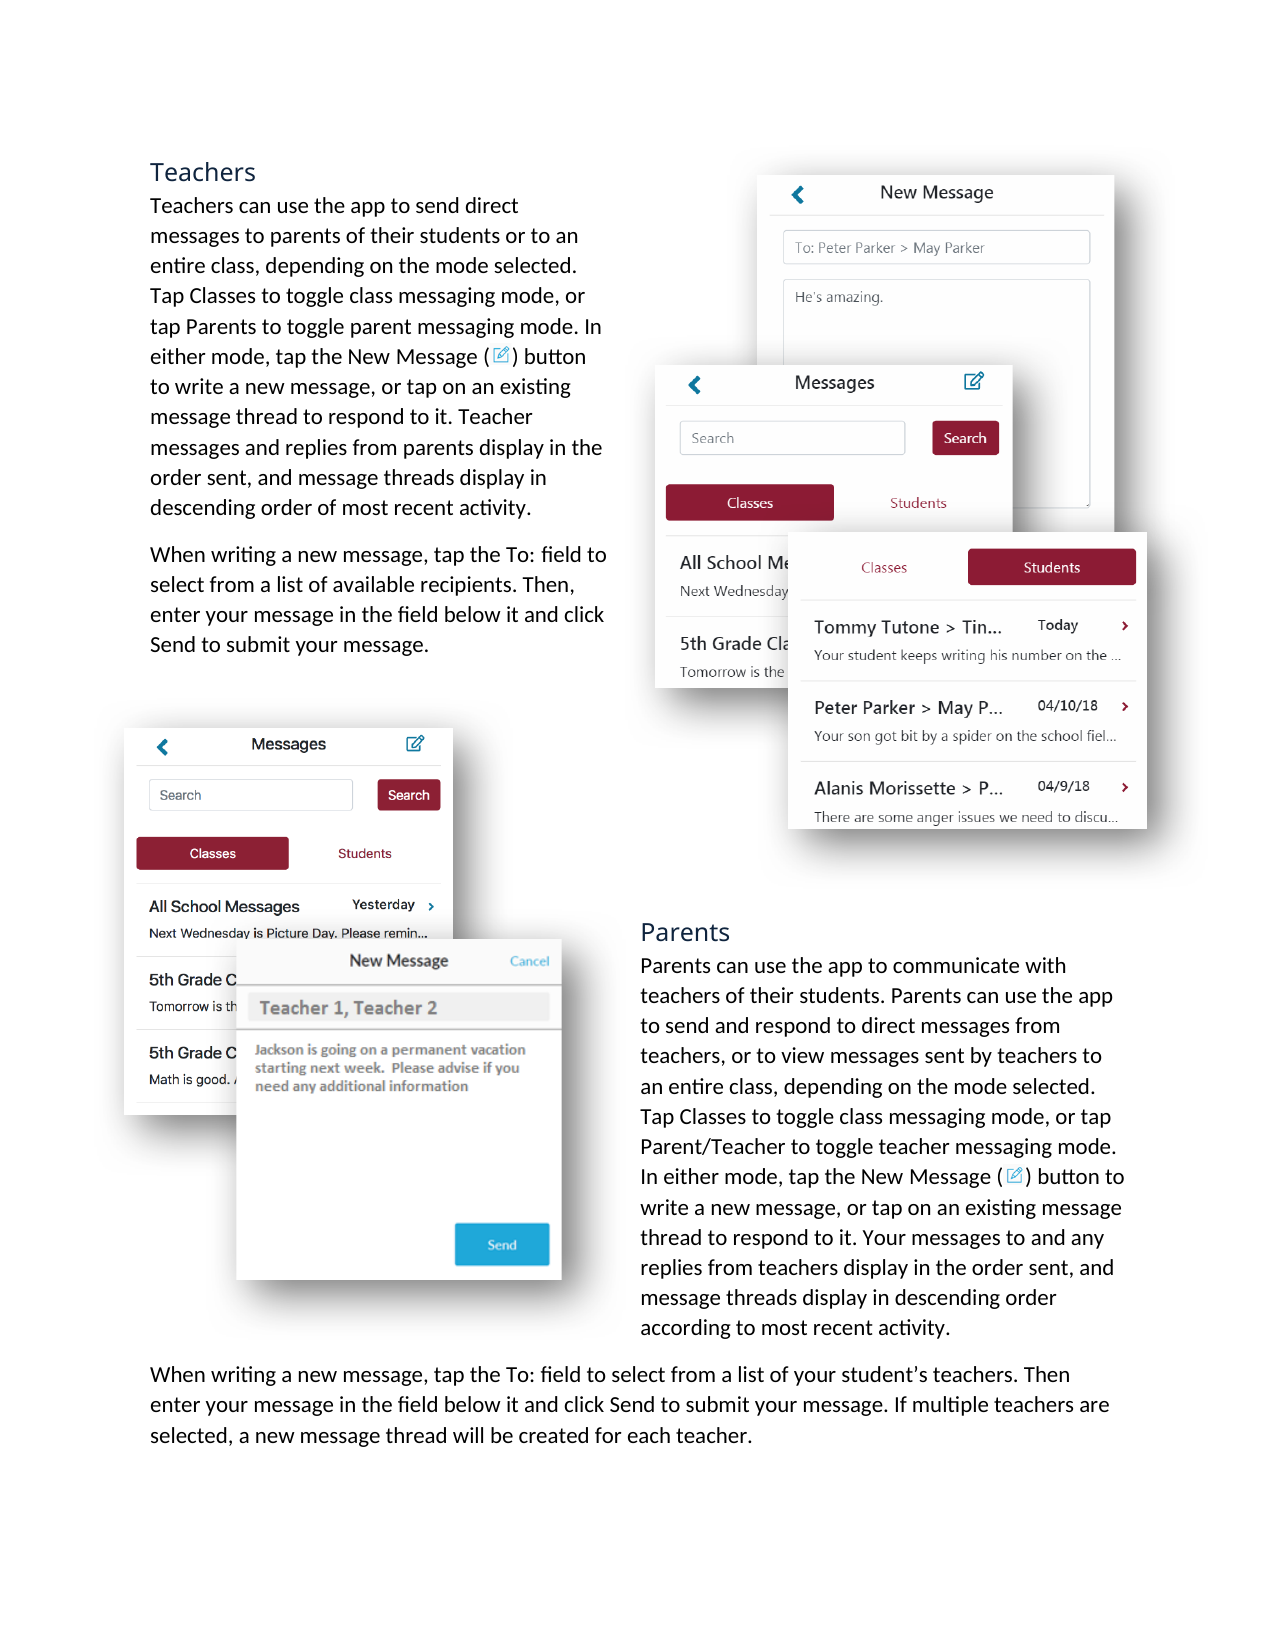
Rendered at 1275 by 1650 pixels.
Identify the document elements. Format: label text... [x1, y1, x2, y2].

subtitle Teachers [150, 154, 1125, 188]
text Parents can use the app to communicate with teachers of their students. Parents can use the app to send and respond to direct messages from teachers, or to view messages sent by teachers to an entire class, depending on the mode selected. Tap Classes to toggle class messaging mode, or tap Parent/Teacher to toggle teacher messaging mode. In either mode, tap the New Message () button to write a new message, or tap on an existing message thread to respond to it. Your messages to and any replies from teachers display in the order sent, and message threads display in descending order according to most recent activity. [150, 951, 1125, 1342]
text Teachers can use the app to send direct messages to parents of their students or to an entire class, depending on the mode selected. Tap Classes to toggle class messaging mode, or tap Parents to toggle parent messaging mode. In either mode, tap the New Message () button to write a new message, or tap on an existing message thread to respond to it. Teacher messages and replies from parents display in the order sent, and message threads display in descending order of most recent activity. [150, 191, 746, 521]
picture [489, 343, 512, 365]
text When writing a new message, tap the To: field to select from a list of available recipients. Then, enter your message in the field below it and click Send to submit your message. [150, 540, 638, 658]
text When writing a new message, tap the To: field to select from a list of your student’s teachers. Then enter your message in the field below it and click Send to submit your message. If multiple teachers are selected, a new message thread will be created for each teacher. [150, 1360, 1125, 1449]
picture [124, 728, 562, 1280]
picture [1003, 1164, 1025, 1185]
picture [655, 175, 1147, 829]
subtitle Parents [150, 677, 1125, 948]
